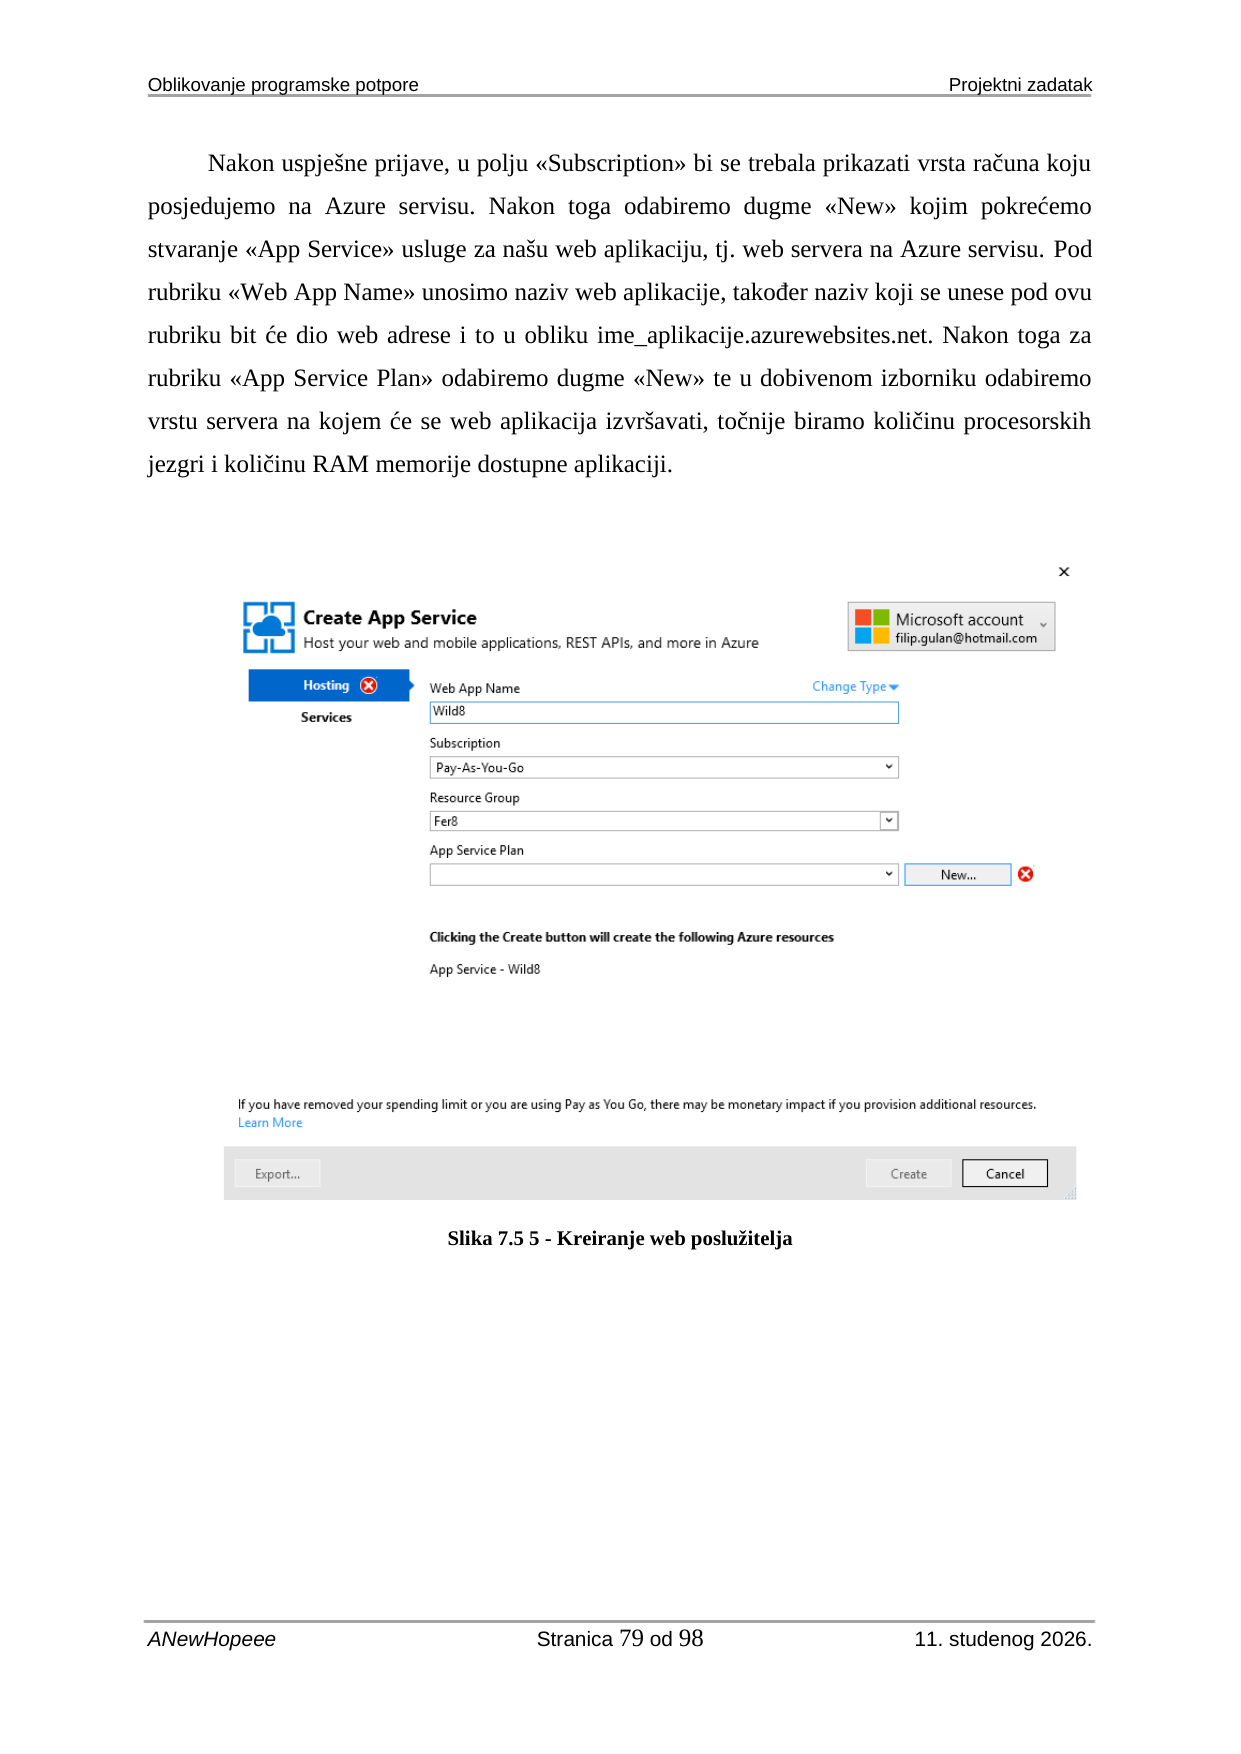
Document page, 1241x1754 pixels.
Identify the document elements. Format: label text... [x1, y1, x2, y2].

text Nakon uspješne prijave, u polju «Subscription» bi se trebala prikazati vrsta računa koju posjedujemo na Azure servisu. Nakon toga odabiremo dugme «New» kojim pokrećemo stvaranje «App Service» usluge za našu web aplikaciju, tj. web servera na Azure servisu. Pod rubriku «Web App Name» unosimo naziv web aplikacije, također naziv koji se unese pod ovu rubriku bit će dio web adrese i to u obliku ime_aplikacije.azurewebsites.net. Nakon toga za rubriku «App Service Plan» odabiremo dugme «New» te u dobivenom izborniku odabiremo vrstu servera na kojem će se web aplikacija izvršavati, točnije biramo količinu procesorskih jezgri i količinu RAM memorije dostupne aplikaciji. [148, 148, 1093, 478]
picture [223, 560, 1077, 1200]
